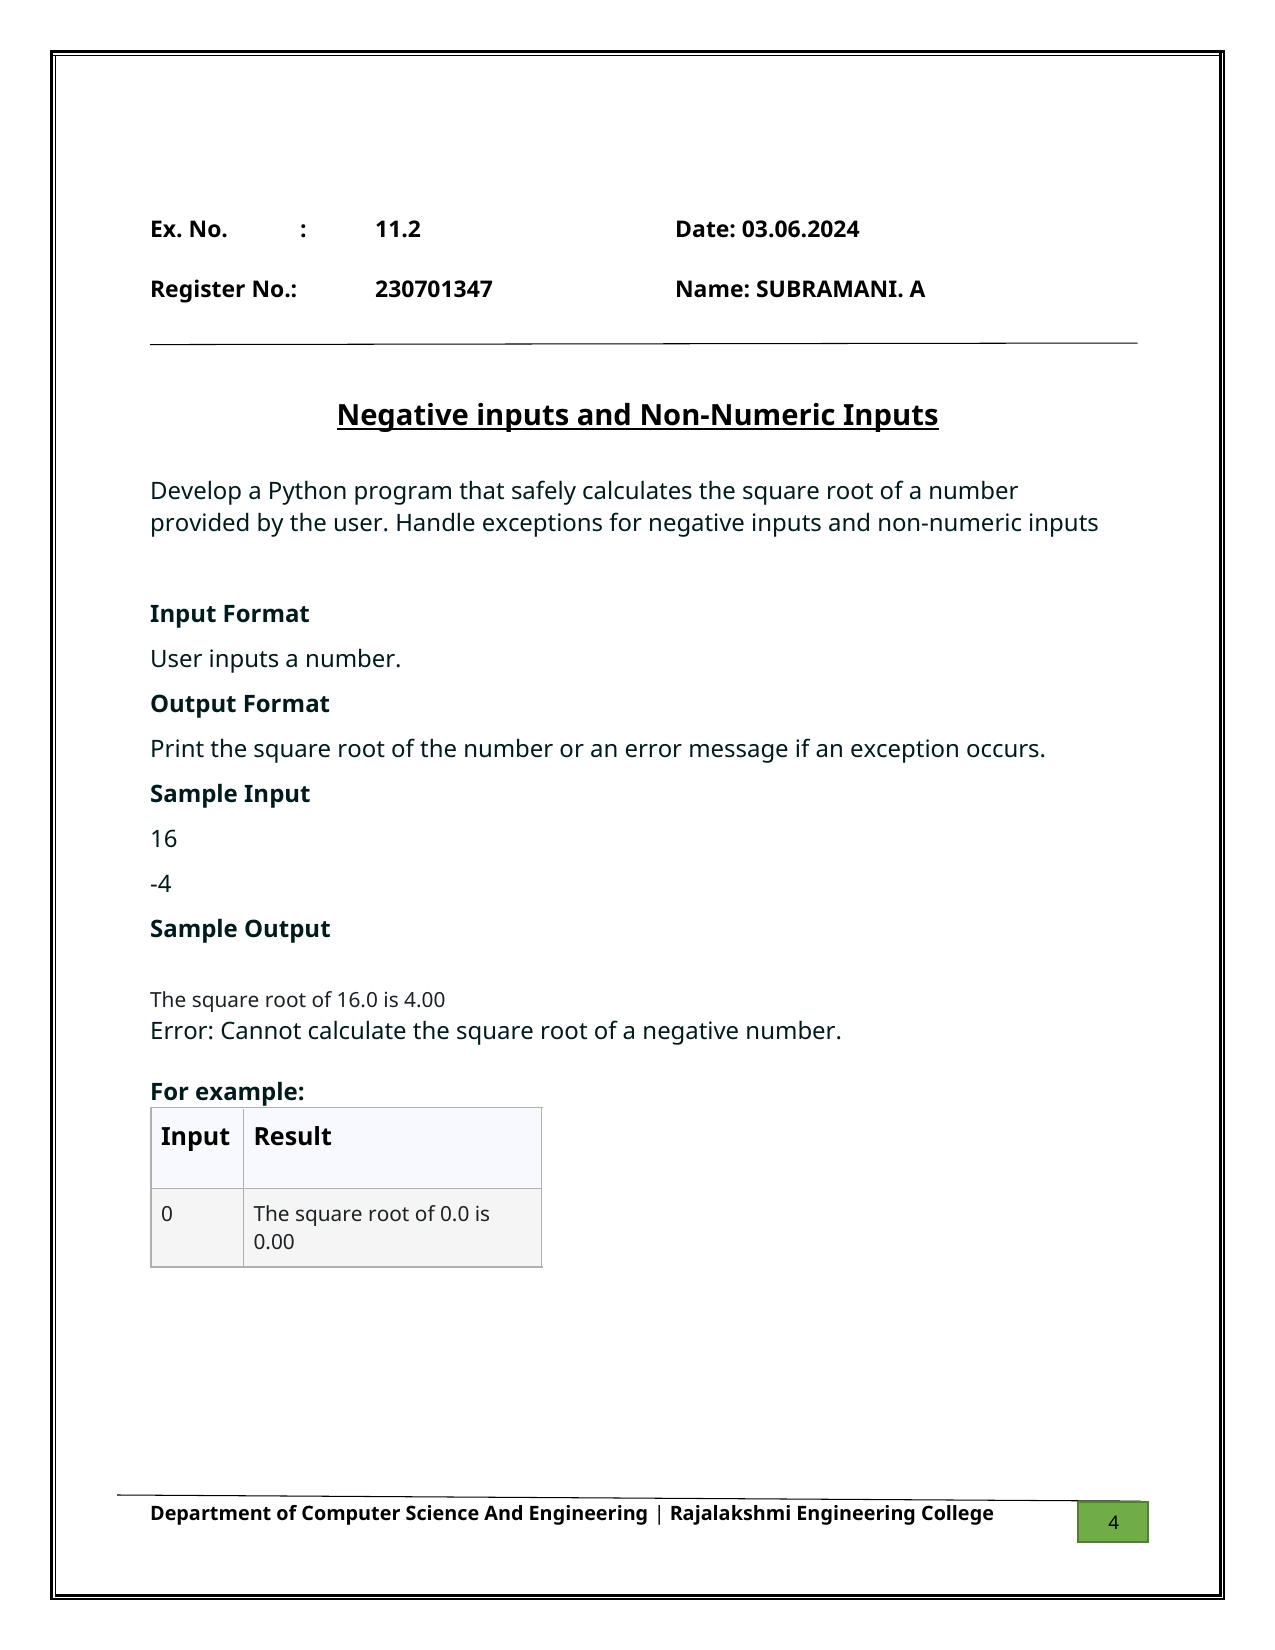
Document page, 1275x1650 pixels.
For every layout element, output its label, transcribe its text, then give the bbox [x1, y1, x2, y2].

table_cell The square root of 0.0 is 0.00 [244, 1189, 541, 1266]
text 16 [150, 822, 1125, 854]
text Sample Output [150, 912, 1125, 945]
text -4 [150, 867, 1125, 899]
text The square root of 16.0 is 4.00 [150, 985, 1125, 1014]
text Print the square root of the number or an error message if an exception occurs. [150, 732, 1125, 764]
table_header Input [152, 1108, 243, 1187]
text Sample Input [150, 777, 1125, 809]
text User inputs a number. [150, 641, 1125, 674]
text Register No.: 230701347 Name: SUBRAMANI. A [150, 273, 1125, 304]
text For example: [150, 1074, 1125, 1107]
text Negative inputs and Non-Numeric Inputs [150, 394, 1125, 434]
text Ex. No. : 11.2 Date: 03.06.2024 [150, 213, 1125, 244]
text Error: Cannot calculate the square root of a negative number. [150, 1014, 1125, 1074]
text Develop a Python program that safely calculates the square root of a number provided by the user. Handle exceptions for negative inputs and non-numeric inputs [150, 473, 1125, 539]
table_cell 0 [152, 1189, 243, 1266]
table_header Result [244, 1108, 541, 1187]
text Output Format [150, 687, 1125, 719]
text Input Format [150, 596, 1125, 629]
